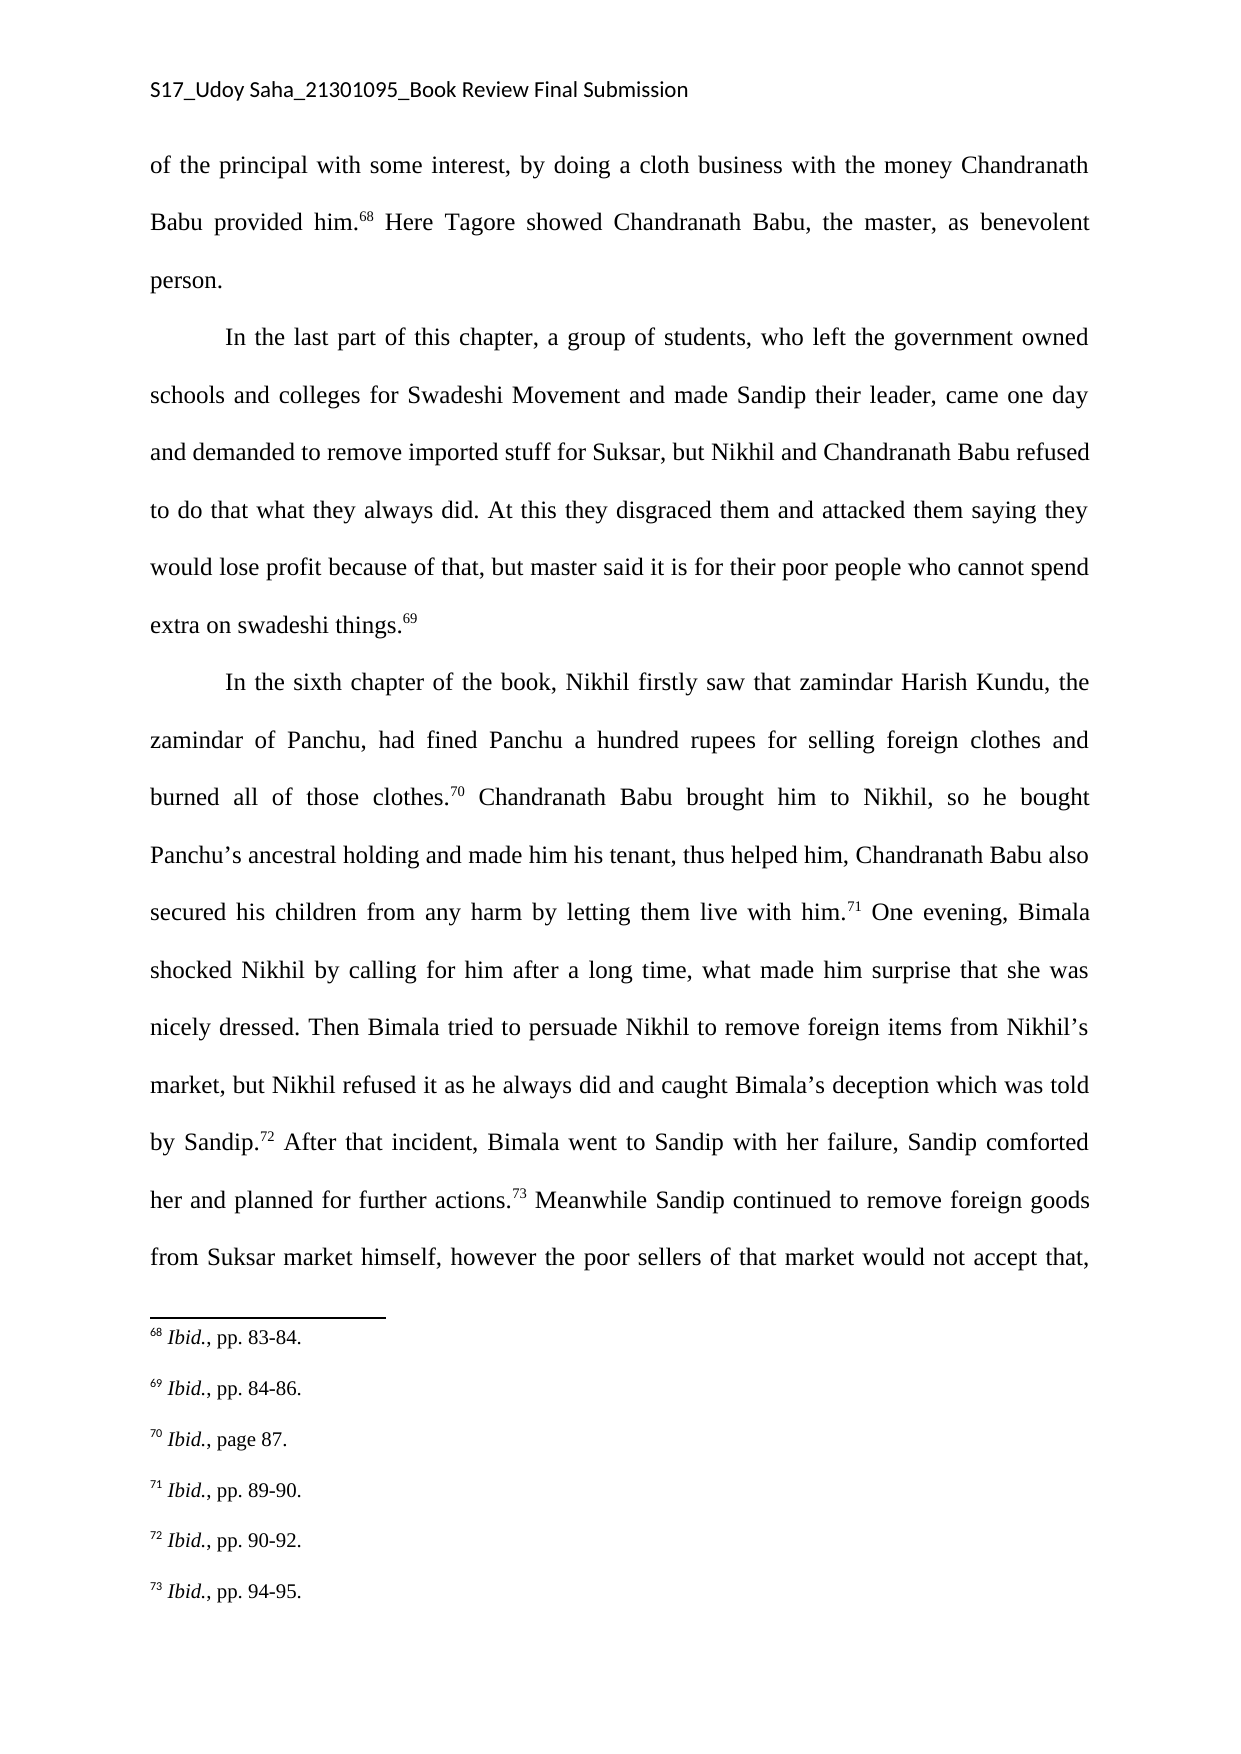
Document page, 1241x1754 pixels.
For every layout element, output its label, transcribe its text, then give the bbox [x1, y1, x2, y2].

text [150, 667, 1090, 1271]
text In the last part of this chapter, a group of students, who left the government owned schools and colleges for Swadeshi Movement and made Sandip their leader, came one day and demanded to remove imported stuff for Suksar, but Nikhil and Chandranath Babu refused to do that what they always did. At this they disgraced them and attacked them saying they would lose profit because of that, but master said it is for their poor people who cannot spend extra on swadeshi things. [150, 322, 1090, 639]
text In this period, the swadeshi movement went on a high once again. By some conversation of Sandip with Bimala, the talk of Amulya has come out and Sandip said that he was not a mere boy anymore. He was ready to start revolutionary work for his country. In this place, the scene has changed and Tagore stated that the wife of Panchu had expired and after the death of his wife, he saw that he was bankrupt. After sometimes seeing the financial crisis, he led to a wrong path and left his children alone. When he came to a realization, he returned and saw during this period Chandranath Babu took care of his children. He showed gratitude to Chandranath Babu for his favor. Chandranath Babu lent him some money to manage a business for him, but Panchu did not seem to be satisfied with this help as he had to return the money. However, two months later Panchu paid back some of the principal with some interest, by doing a cloth business with the money Chandranath Babu provided him. Here Tagore showed Chandranath Babu, the master, as benevolent person. [150, 150, 1090, 294]
